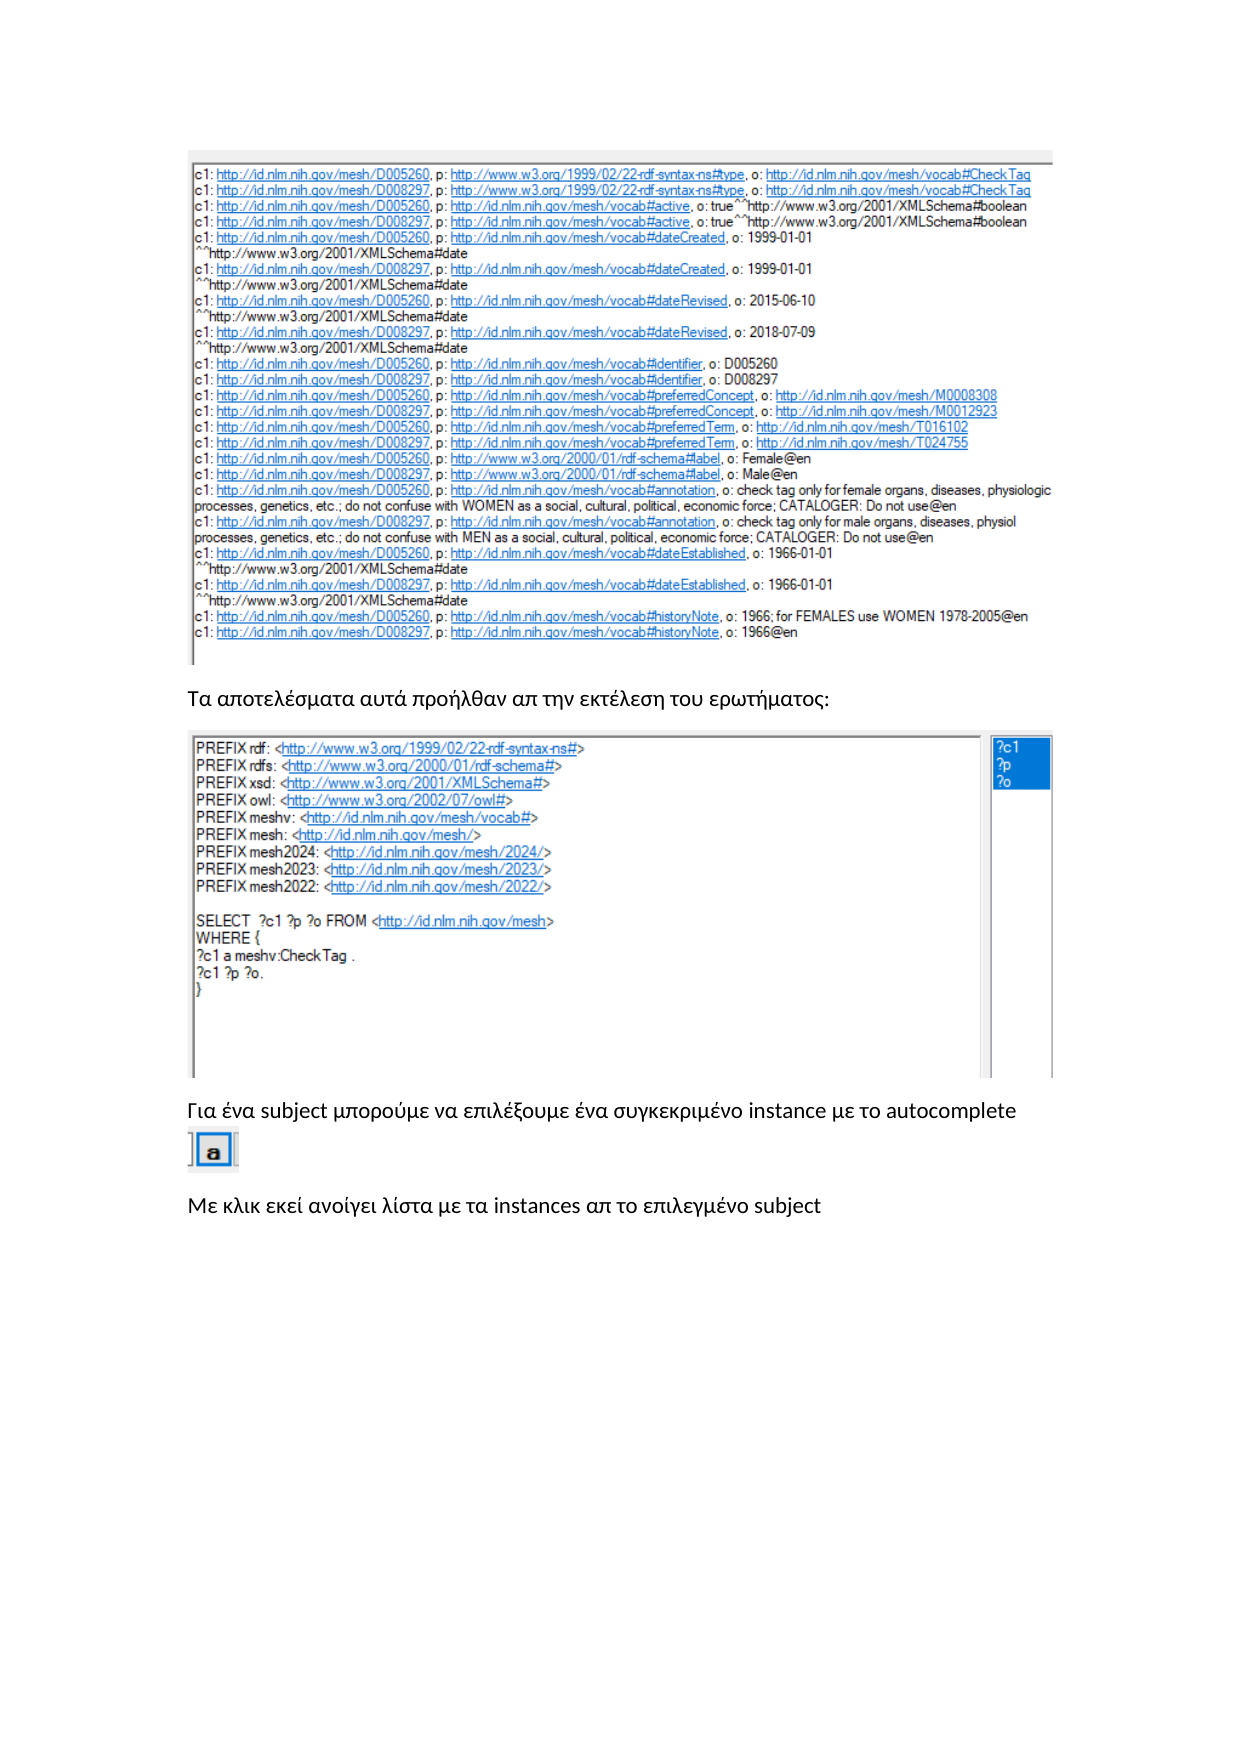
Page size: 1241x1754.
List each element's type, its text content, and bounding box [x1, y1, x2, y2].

picture [187, 1126, 239, 1173]
picture [187, 730, 1053, 1078]
picture [187, 150, 1053, 665]
text Με κλικ εκεί ανοίγει λίστα με τα instances απ το επιλεγμένο subject [187, 1191, 1053, 1219]
text Για ένα subject μπορούμε να επιλέξουμε ένα συγκεκριμένο instance με το autocomplete [187, 1097, 1053, 1172]
text Τα αποτελέσματα αυτά προήλθαν απ την εκτέλεση του ερωτήματος: [187, 684, 1053, 712]
